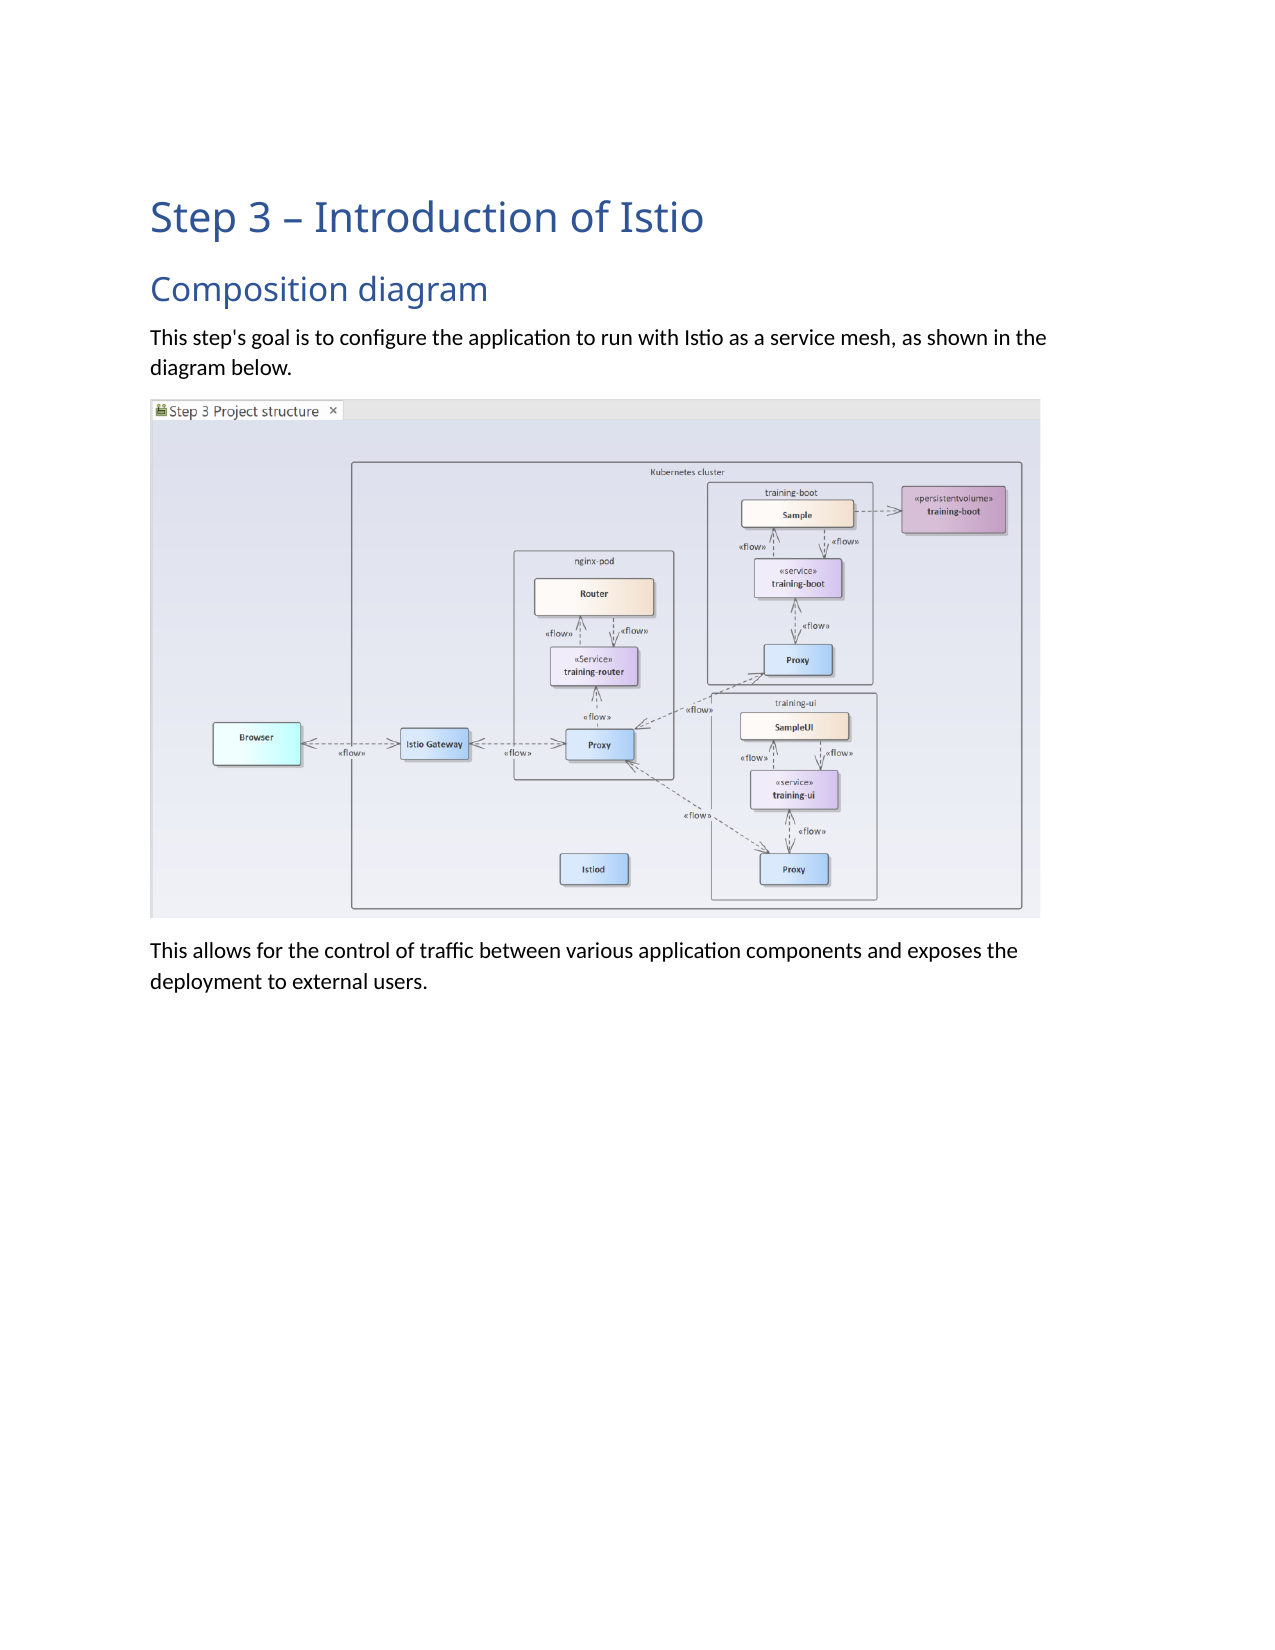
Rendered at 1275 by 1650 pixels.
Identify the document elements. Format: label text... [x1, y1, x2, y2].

subtitle Step 3 – Introduction of Istio [150, 187, 1125, 244]
subtitle Composition diagram [150, 265, 1125, 311]
text This allows for the control of traffic between various application components and exposes the deployment to external users. [150, 937, 1125, 995]
picture [150, 399, 1041, 918]
text This step's goal is to configure the application to run with Istio as a service mesh, as shown in the diagram below. [150, 323, 1125, 381]
